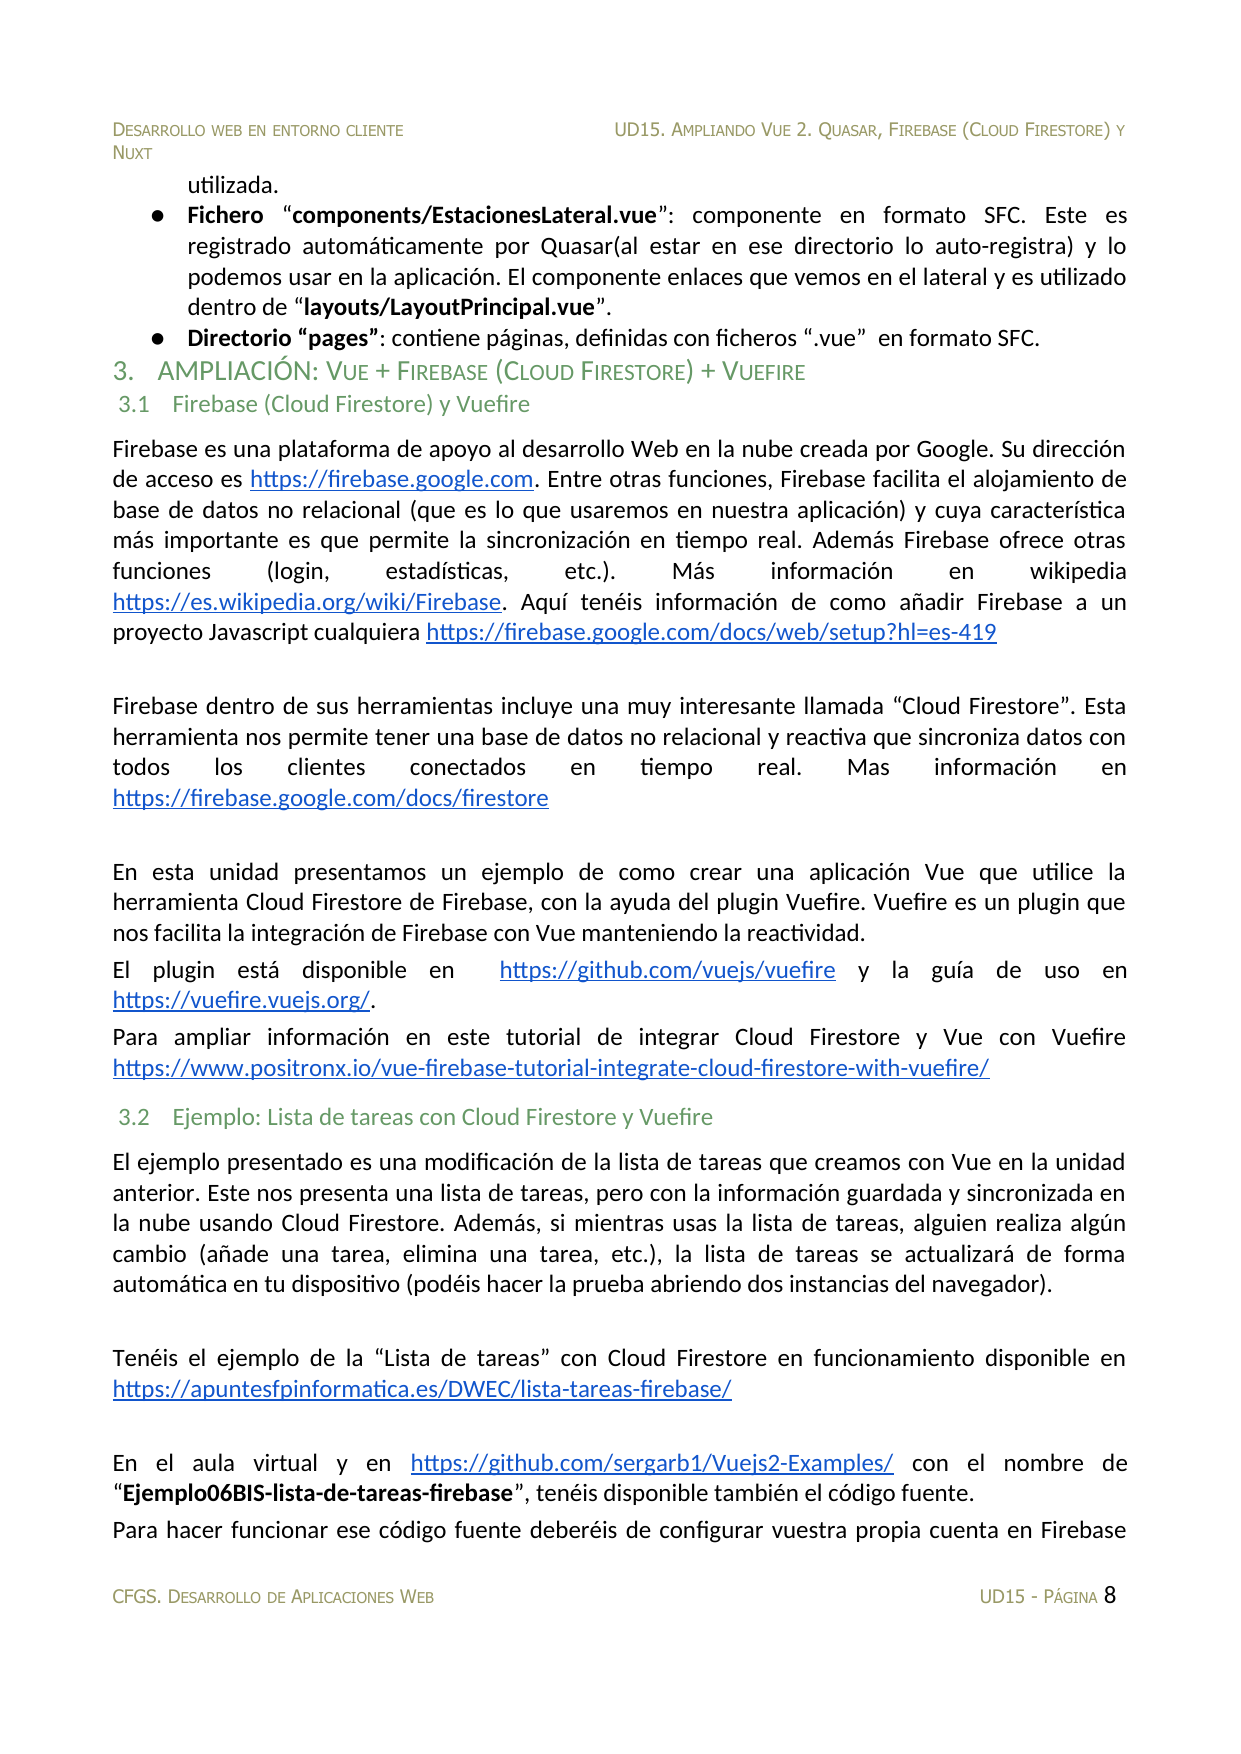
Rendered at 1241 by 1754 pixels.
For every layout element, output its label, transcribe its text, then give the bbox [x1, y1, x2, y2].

subtitle Firebase (Cloud Firestore) y Vuefire [112, 388, 1128, 418]
text Tenéis el ejemplo de la “Lista de tareas” con Cloud Firestore en funcionamiento disponible en https://apuntesfpinformatica.es/DWEC/lista-tareas-firebase/ [112, 1342, 1128, 1403]
text El plugin está disponible en https://github.com/vuejs/vuefire y la guía de uso en https://vuefire.vuejs.org/. [112, 954, 1128, 1015]
subtitle Ejemplo: Lista de tareas con Cloud Firestore y Vuefire [112, 1101, 1128, 1132]
text Para ampliar información en este tutorial de integrar Cloud Firestore y Vue con Vuefire https://www.positronx.io/vue-firebase-tutorial-integrate-cloud-firestore-with-vuefire/ [112, 1021, 1128, 1082]
text En el aula virtual y en https://github.com/sergarb1/Vuejs2-Examples/ con el nombre de “Ejemplo06BIS-lista-de-tareas-firebase”, tenéis disponible también el código fuente. [112, 1447, 1128, 1508]
subtitle AMPLIACIÓN: Vue + Firebase (Cloud Firestore) + Vuefire [112, 352, 1128, 388]
list Fichero “components/EstacionesLateral.vue”: componente en formato SFC. Este es registrado automáticamente por Quasar(al estar en ese directorio lo auto-registra) y lo podemos usar en la aplicación. El componente enlaces que vemos en el lateral y es utilizado dentro de “layouts/LayoutPrincipal.vue”. [150, 199, 1128, 322]
text En esta unidad presentamos un ejemplo de como crear una aplicación Vue que utilice la herramienta Cloud Firestore de Firebase, con la ayuda del plugin Vuefire. Vuefire es un plugin que nos facilita la integración de Firebase con Vue manteniendo la reactividad. [112, 856, 1128, 947]
text Firebase es una plataforma de apoyo al desarrollo Web en la nube creada por Google. Su dirección de acceso es https://firebase.google.com. Entre otras funciones, Firebase facilita el alojamiento de base de datos no relacional (que es lo que usaremos en nuestra aplicación) y cuya característica más importante es que permite la sincronización en tiempo real. Además Firebase ofrece otras funciones (login, estadísticas, etc.). Más información en wikipedia https://es.wikipedia.org/wiki/Firebase. Aquí tenéis información de como añadir Firebase a un proyecto Javascript cualquiera https://firebase.google.com/docs/web/setup?hl=es-419 [112, 433, 1128, 647]
text Firebase dentro de sus herramientas incluye una muy interesante llamada “Cloud Firestore”. Esta herramienta nos permite tener una base de datos no relacional y reactiva que sincroniza datos con todos los clientes conectados en tiempo real. Mas información en https://firebase.google.com/docs/firestore [112, 690, 1128, 812]
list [150, 169, 1128, 199]
text El ejemplo presentado es una modificación de la lista de tareas que creamos con Vue en la unidad anterior. Este nos presenta una lista de tareas, pero con la información guardada y sincronizada en la nube usando Cloud Firestore. Además, si mientras usas la lista de tareas, alguien realiza algún cambio (añade una tarea, elimina una tarea, etc.), la lista de tareas se actualizará de forma automática en tu dispositivo (podéis hacer la prueba abriendo dos instancias del navegador). [112, 1146, 1128, 1299]
list Directorio “pages”: contiene páginas, definidas con ficheros “.vue” en formato SFC. [150, 322, 1128, 352]
